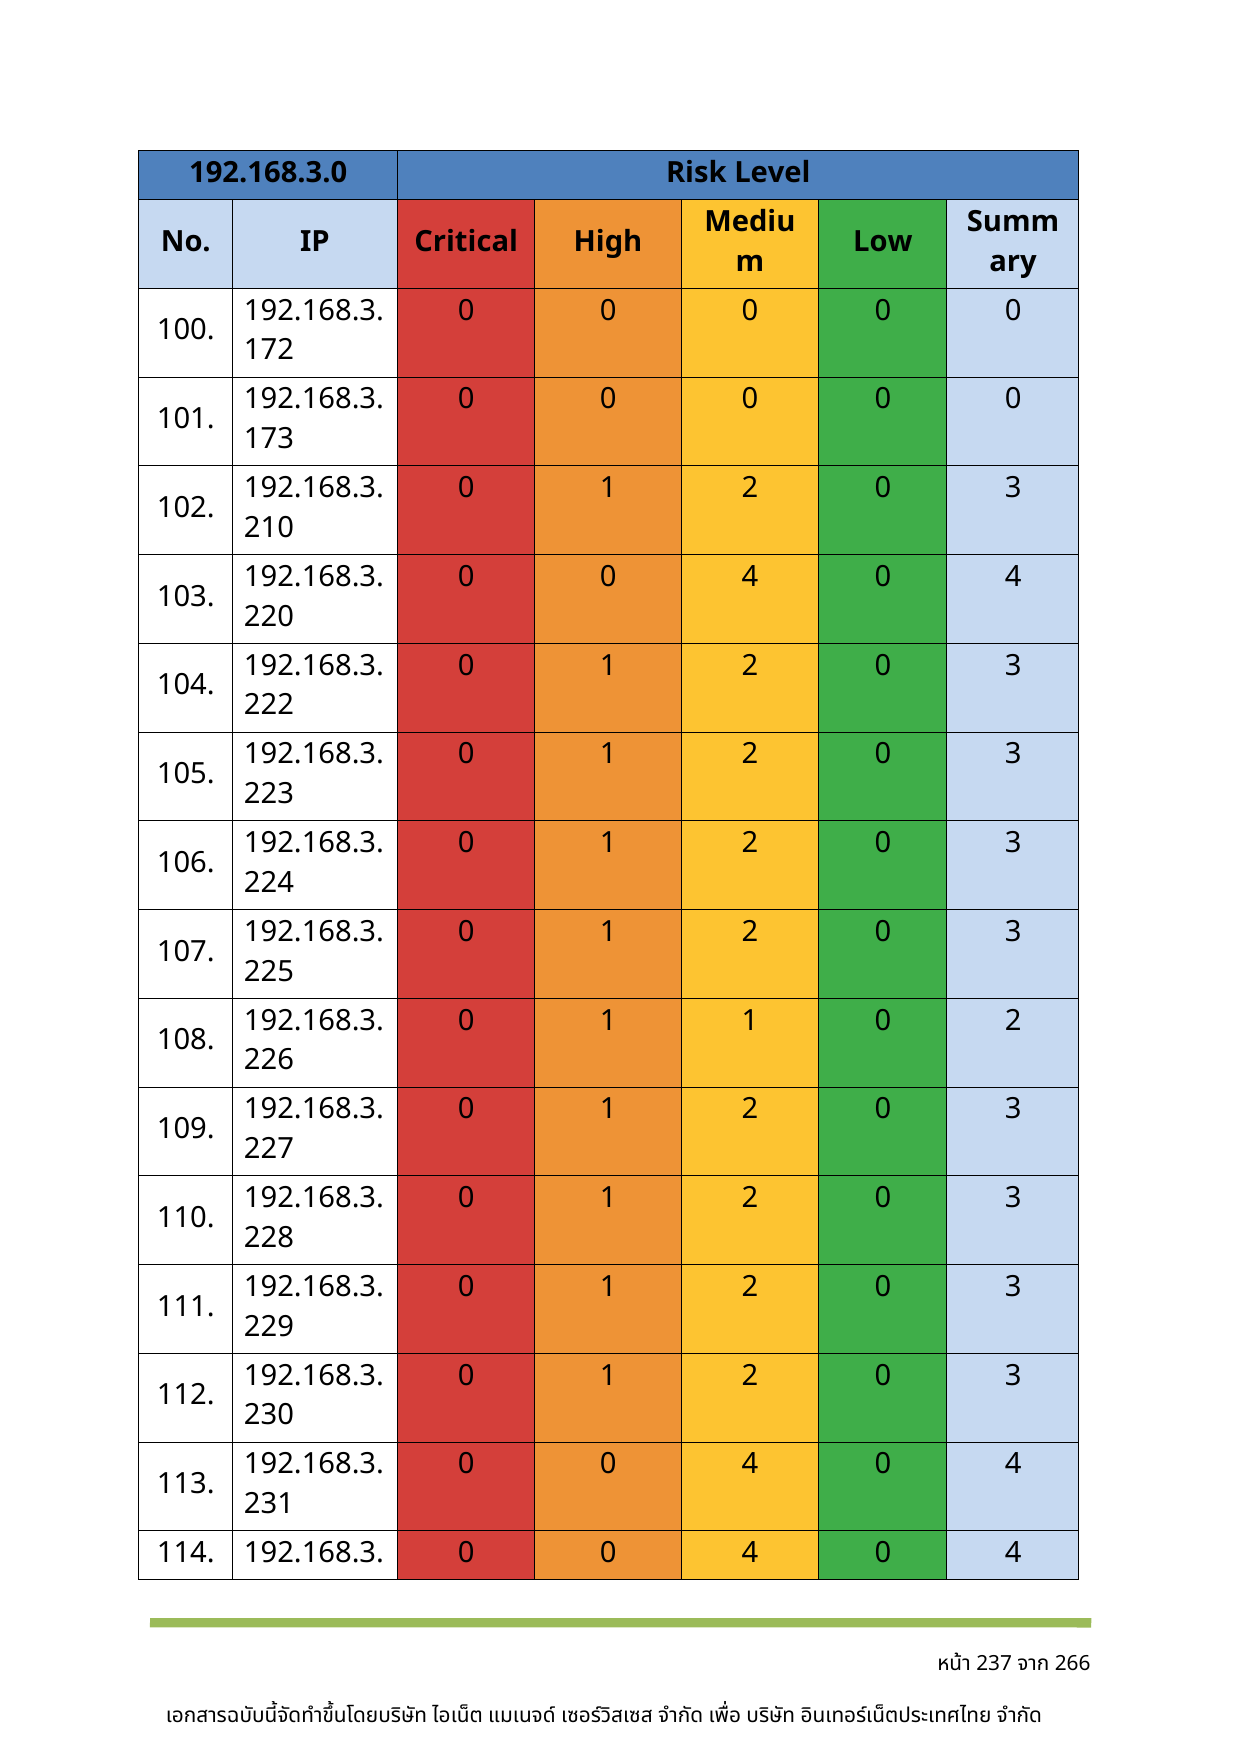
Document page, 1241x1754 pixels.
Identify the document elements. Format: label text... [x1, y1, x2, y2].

table_cell 0 [398, 733, 534, 820]
table_cell 0 [535, 378, 681, 465]
table_cell 0 [398, 466, 534, 554]
table_cell 192.168.3.223 [233, 733, 397, 820]
table_cell 4 [947, 1443, 1078, 1530]
table_cell 101. [139, 378, 232, 465]
table_cell 2 [682, 1354, 818, 1442]
table_cell 0 [947, 378, 1078, 465]
table_cell 192.168.3.227 [233, 1088, 397, 1175]
table_cell Low [819, 200, 946, 288]
table_cell 2 [682, 910, 818, 998]
table_cell 0 [819, 378, 946, 465]
table_cell 2 [682, 733, 818, 820]
table_cell 1 [535, 644, 681, 732]
table_cell 0 [819, 1176, 946, 1264]
table_cell Summary [947, 200, 1078, 288]
table_cell 2 [682, 821, 818, 909]
table_cell 0 [398, 1265, 534, 1353]
table_cell 0 [398, 378, 534, 465]
table_cell 4 [682, 1531, 818, 1579]
table_cell 102. [139, 466, 232, 554]
table_cell 0 [398, 1354, 534, 1442]
table_cell 0 [398, 555, 534, 643]
table_cell 2 [682, 1088, 818, 1175]
table_cell 192.168.3.232 [233, 1531, 397, 1579]
table_cell 4 [947, 555, 1078, 643]
table_cell 0 [535, 1531, 681, 1579]
table_cell 4 [682, 1443, 818, 1530]
table_header 192.168.3.0 [139, 151, 397, 199]
table_cell 0 [398, 289, 534, 377]
table_cell 110. [139, 1176, 232, 1264]
table_cell 0 [398, 1531, 534, 1579]
table_cell 1 [535, 910, 681, 998]
table_cell 3 [947, 733, 1078, 820]
table_cell 2 [682, 644, 818, 732]
table_cell 1 [535, 999, 681, 1087]
table_cell IP [233, 200, 397, 288]
table_cell 1 [535, 466, 681, 554]
table_cell 1 [535, 733, 681, 820]
table_cell 0 [398, 999, 534, 1087]
table_cell 3 [947, 1176, 1078, 1264]
table_cell 1 [535, 1265, 681, 1353]
table_cell 0 [819, 1443, 946, 1530]
table_cell 0 [819, 644, 946, 732]
table_cell 105. [139, 733, 232, 820]
table_cell 3 [947, 821, 1078, 909]
table_cell 0 [819, 1531, 946, 1579]
table_cell 192.168.3.210 [233, 466, 397, 554]
table_cell 0 [398, 644, 534, 732]
table_cell 192.168.3.228 [233, 1176, 397, 1264]
table_cell 3 [947, 1265, 1078, 1353]
table_cell 192.168.3.220 [233, 555, 397, 643]
table_cell 114. [139, 1531, 232, 1579]
table_cell 0 [535, 289, 681, 377]
table_cell 0 [819, 289, 946, 377]
table_cell 111. [139, 1265, 232, 1353]
table_cell 2 [682, 1265, 818, 1353]
table_header Risk Level [398, 151, 1078, 199]
table_cell 0 [398, 1088, 534, 1175]
table_cell High [535, 200, 681, 288]
table_cell 106. [139, 821, 232, 909]
table_cell 4 [682, 555, 818, 643]
table_cell 109. [139, 1088, 232, 1175]
table_cell 192.168.3.172 [233, 289, 397, 377]
table_cell 104. [139, 644, 232, 732]
table_cell 0 [682, 289, 818, 377]
table_cell 0 [819, 1265, 946, 1353]
table_cell 2 [682, 1176, 818, 1264]
table_cell 0 [819, 466, 946, 554]
table_cell 0 [819, 1354, 946, 1442]
table_cell 0 [819, 910, 946, 998]
table_cell 1 [535, 1354, 681, 1442]
table_cell 0 [819, 821, 946, 909]
table_cell 1 [535, 1176, 681, 1264]
table_cell 0 [819, 1088, 946, 1175]
table_cell 192.168.3.225 [233, 910, 397, 998]
table_cell 0 [535, 555, 681, 643]
table_cell 192.168.3.226 [233, 999, 397, 1087]
table_cell 192.168.3.224 [233, 821, 397, 909]
table_cell 192.168.3.231 [233, 1443, 397, 1530]
table_cell 0 [819, 999, 946, 1087]
table_cell 107. [139, 910, 232, 998]
table_cell 192.168.3.173 [233, 378, 397, 465]
table_cell No. [139, 200, 232, 288]
table_cell 100. [139, 289, 232, 377]
table_cell 4 [947, 1531, 1078, 1579]
table_cell 1 [682, 999, 818, 1087]
table_cell 0 [398, 821, 534, 909]
table_cell 113. [139, 1443, 232, 1530]
table_cell 192.168.3.229 [233, 1265, 397, 1353]
table_cell 1 [535, 821, 681, 909]
table_cell 192.168.3.230 [233, 1354, 397, 1442]
table_cell 0 [535, 1443, 681, 1530]
table_cell 192.168.3.222 [233, 644, 397, 732]
table_cell 2 [682, 466, 818, 554]
table_cell 3 [947, 910, 1078, 998]
table_cell 0 [682, 378, 818, 465]
table_cell 1 [535, 1088, 681, 1175]
table_cell 0 [819, 555, 946, 643]
table_cell 103. [139, 555, 232, 643]
table_cell 3 [947, 644, 1078, 732]
table_cell 0 [398, 1176, 534, 1264]
table_cell 3 [947, 466, 1078, 554]
table_cell 0 [947, 289, 1078, 377]
table_cell Medium [682, 200, 818, 288]
table_cell 3 [947, 1354, 1078, 1442]
table_cell 3 [947, 1088, 1078, 1175]
table_cell 2 [947, 999, 1078, 1087]
table_cell 0 [398, 910, 534, 998]
table_cell Critical [398, 200, 534, 288]
table_cell 0 [819, 733, 946, 820]
table_cell 112. [139, 1354, 232, 1442]
table_cell 108. [139, 999, 232, 1087]
table_cell 0 [398, 1443, 534, 1530]
